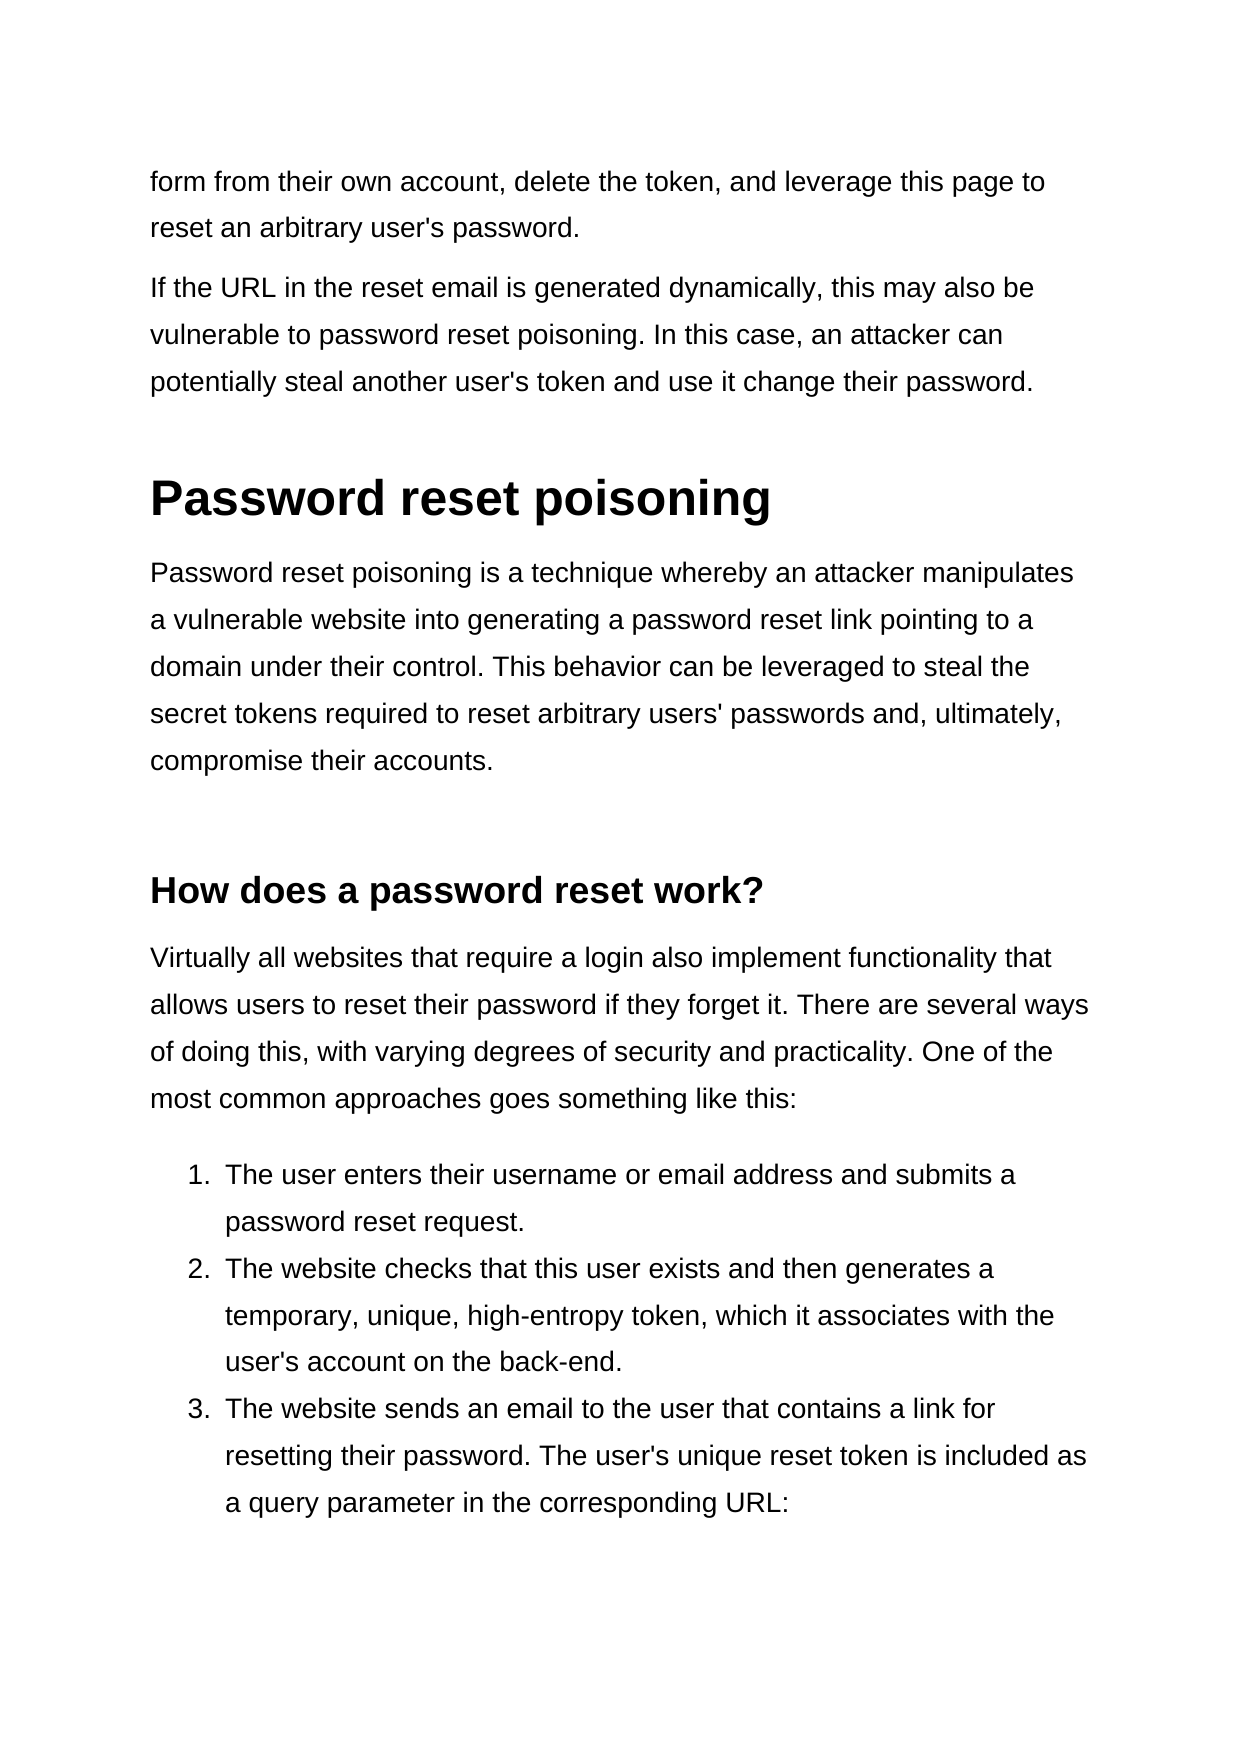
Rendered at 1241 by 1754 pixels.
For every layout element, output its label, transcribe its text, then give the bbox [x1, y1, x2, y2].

text If the URL in the reset email is generated dynamically, this may also be vulnerable to password reset poisoning. In this case, an attacker can potentially steal another user's token and use it change their password. [150, 256, 1090, 397]
text How does a password reset work? [150, 868, 1090, 911]
list The website checks that this user exists and then generates a temporary, unique, high-entropy token, which it associates with the user's account on the back-end. [187, 1237, 1090, 1378]
text Virtually all websites that require a login also implement functionality that allows users to reset their password if they forget it. There are several ways of doing this, with varying degrees of security and practicality. One of the most common approaches goes something like this: [150, 927, 1090, 1114]
text Password reset poisoning is a technique whereby an attacker manipulates a vulnerable website into generating a password reset link pointing to a domain under their control. This behavior can be leveraged to steal the secret tokens required to reset arbitrary users' passwords and, ultimately, compromise their accounts. [150, 542, 1090, 776]
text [150, 150, 1090, 244]
text Password reset poisoning [150, 469, 1090, 526]
list The website sends an email to the user that contains a link for resetting their password. The user's unique reset token is included as a query parameter in the corresponding URL: [187, 1378, 1090, 1518]
list The user enters their username or email address and submits a password reset request. [187, 1143, 1090, 1237]
